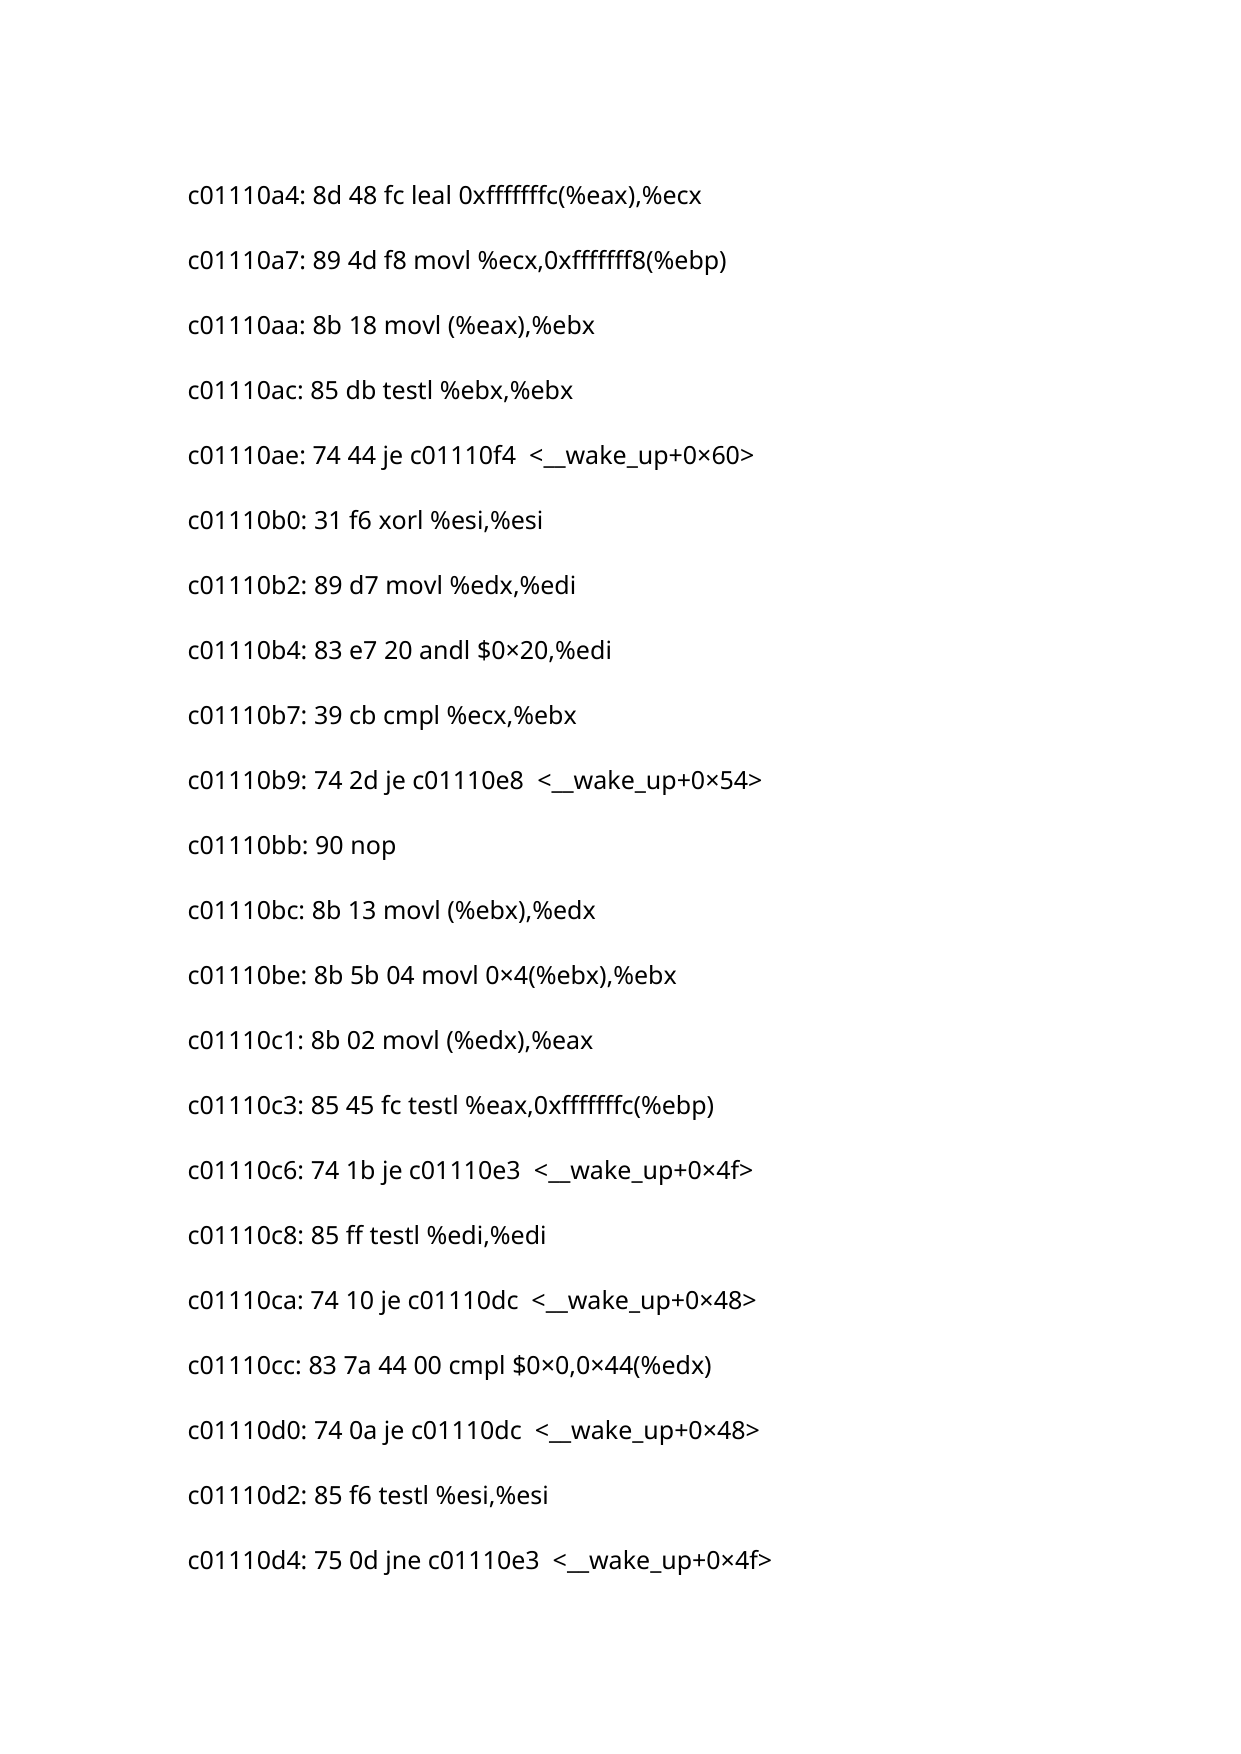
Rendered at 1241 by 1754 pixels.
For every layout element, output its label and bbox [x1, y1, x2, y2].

list [187, 162, 1053, 1592]
